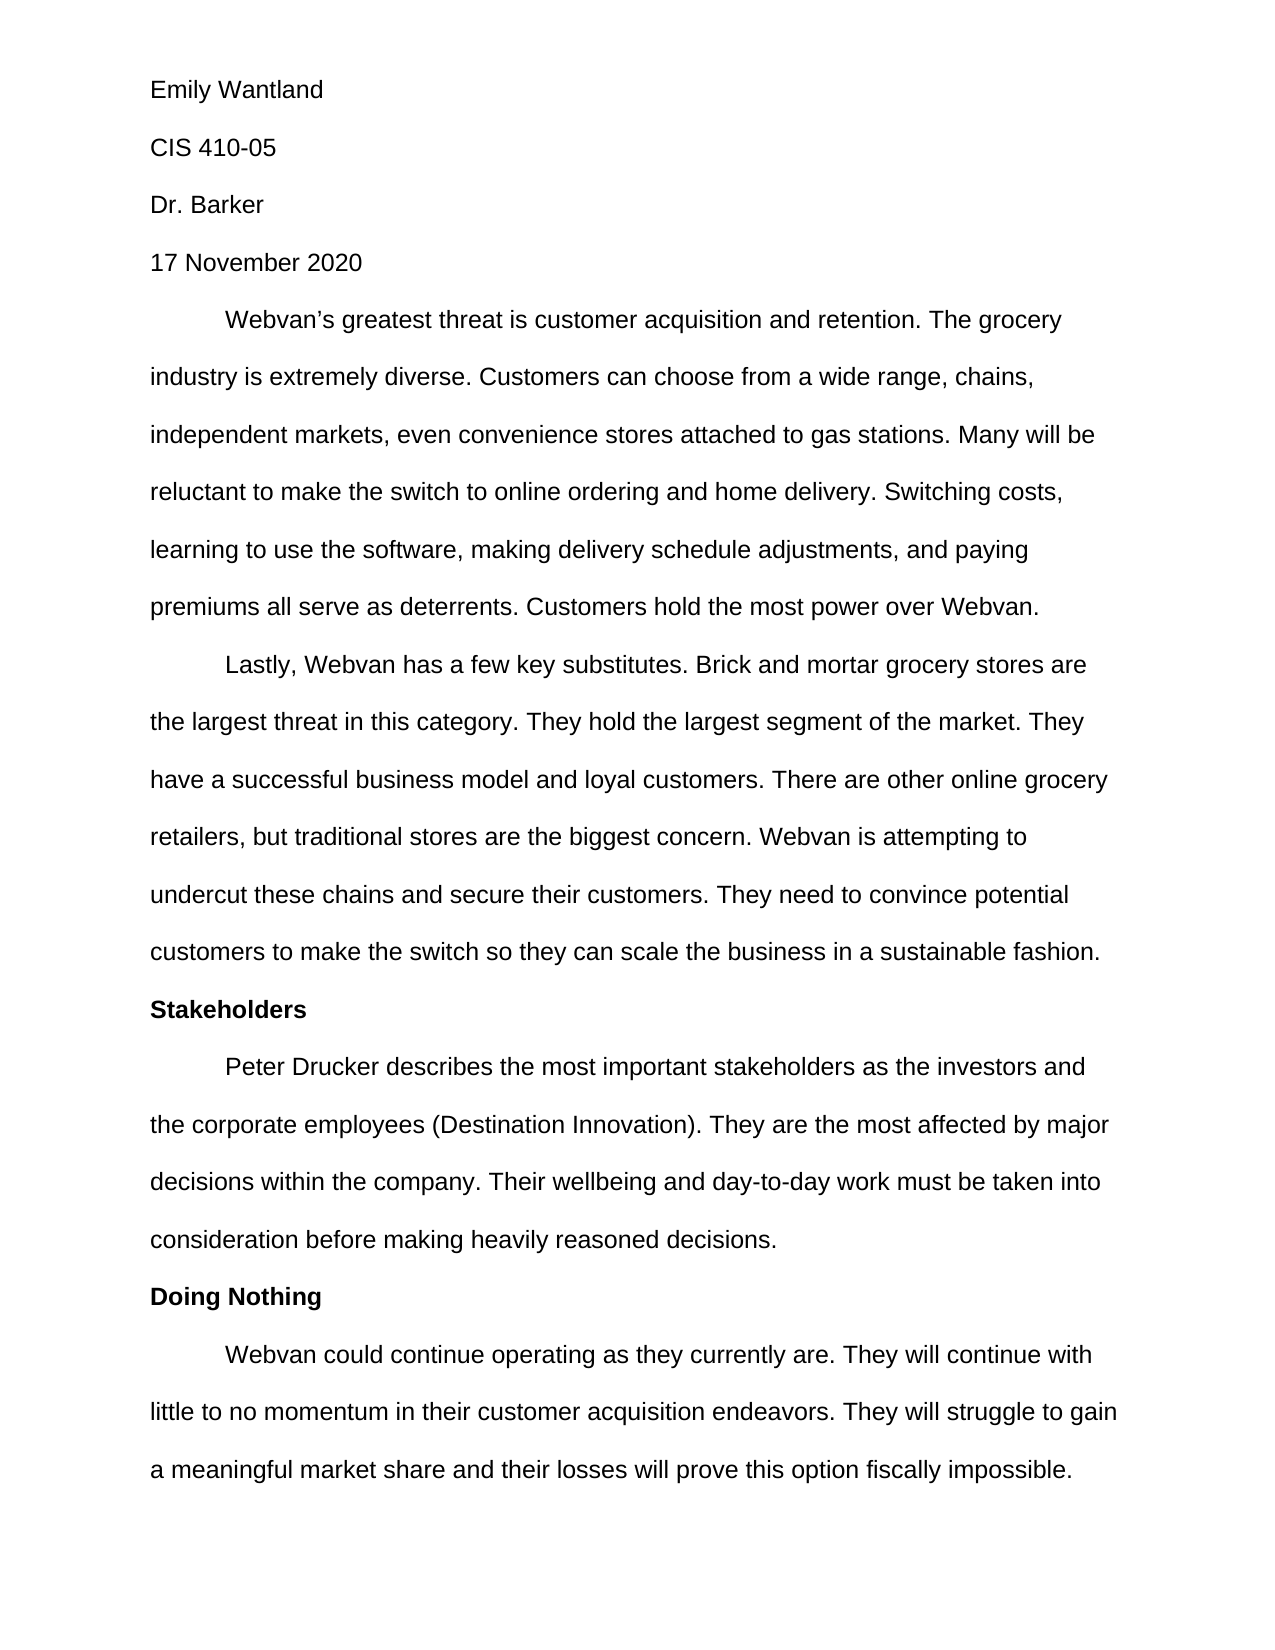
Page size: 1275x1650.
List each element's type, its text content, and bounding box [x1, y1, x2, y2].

text Stakeholders [150, 995, 1125, 1024]
text Doing Nothing [150, 1282, 1125, 1311]
text Lastly, Webvan has a few key substitutes. Brick and mortar grocery stores are the largest threat in this category. They hold the largest segment of the market. They have a successful business model and loyal customers. There are other online grocery retailers, but traditional stores are the biggest concern. Webvan is attempting to undercut these chains and secure their customers. They need to convince potential customers to make the switch so they can scale the business in a sustainable fashion. [150, 650, 1125, 966]
text Webvan’s greatest threat is customer acquisition and retention. The grocery industry is extremely diverse. Customers can choose from a wide range, chains, independent markets, even convenience stores attached to gas stations. Many will be reluctant to make the switch to online ordering and home delivery. Switching costs, learning to use the software, making delivery schedule adjustments, and paying premiums all serve as deterrents. Customers hold the most power over Webvan. [150, 305, 1125, 621]
text Peter Drucker describes the most important stakeholders as the investors and the corporate employees (Destination Innovation). They are the most affected by major decisions within the company. Their wellbeing and day-to-day work must be taken into consideration before making heavily reasoned decisions. [150, 1052, 1125, 1254]
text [150, 1340, 1125, 1484]
